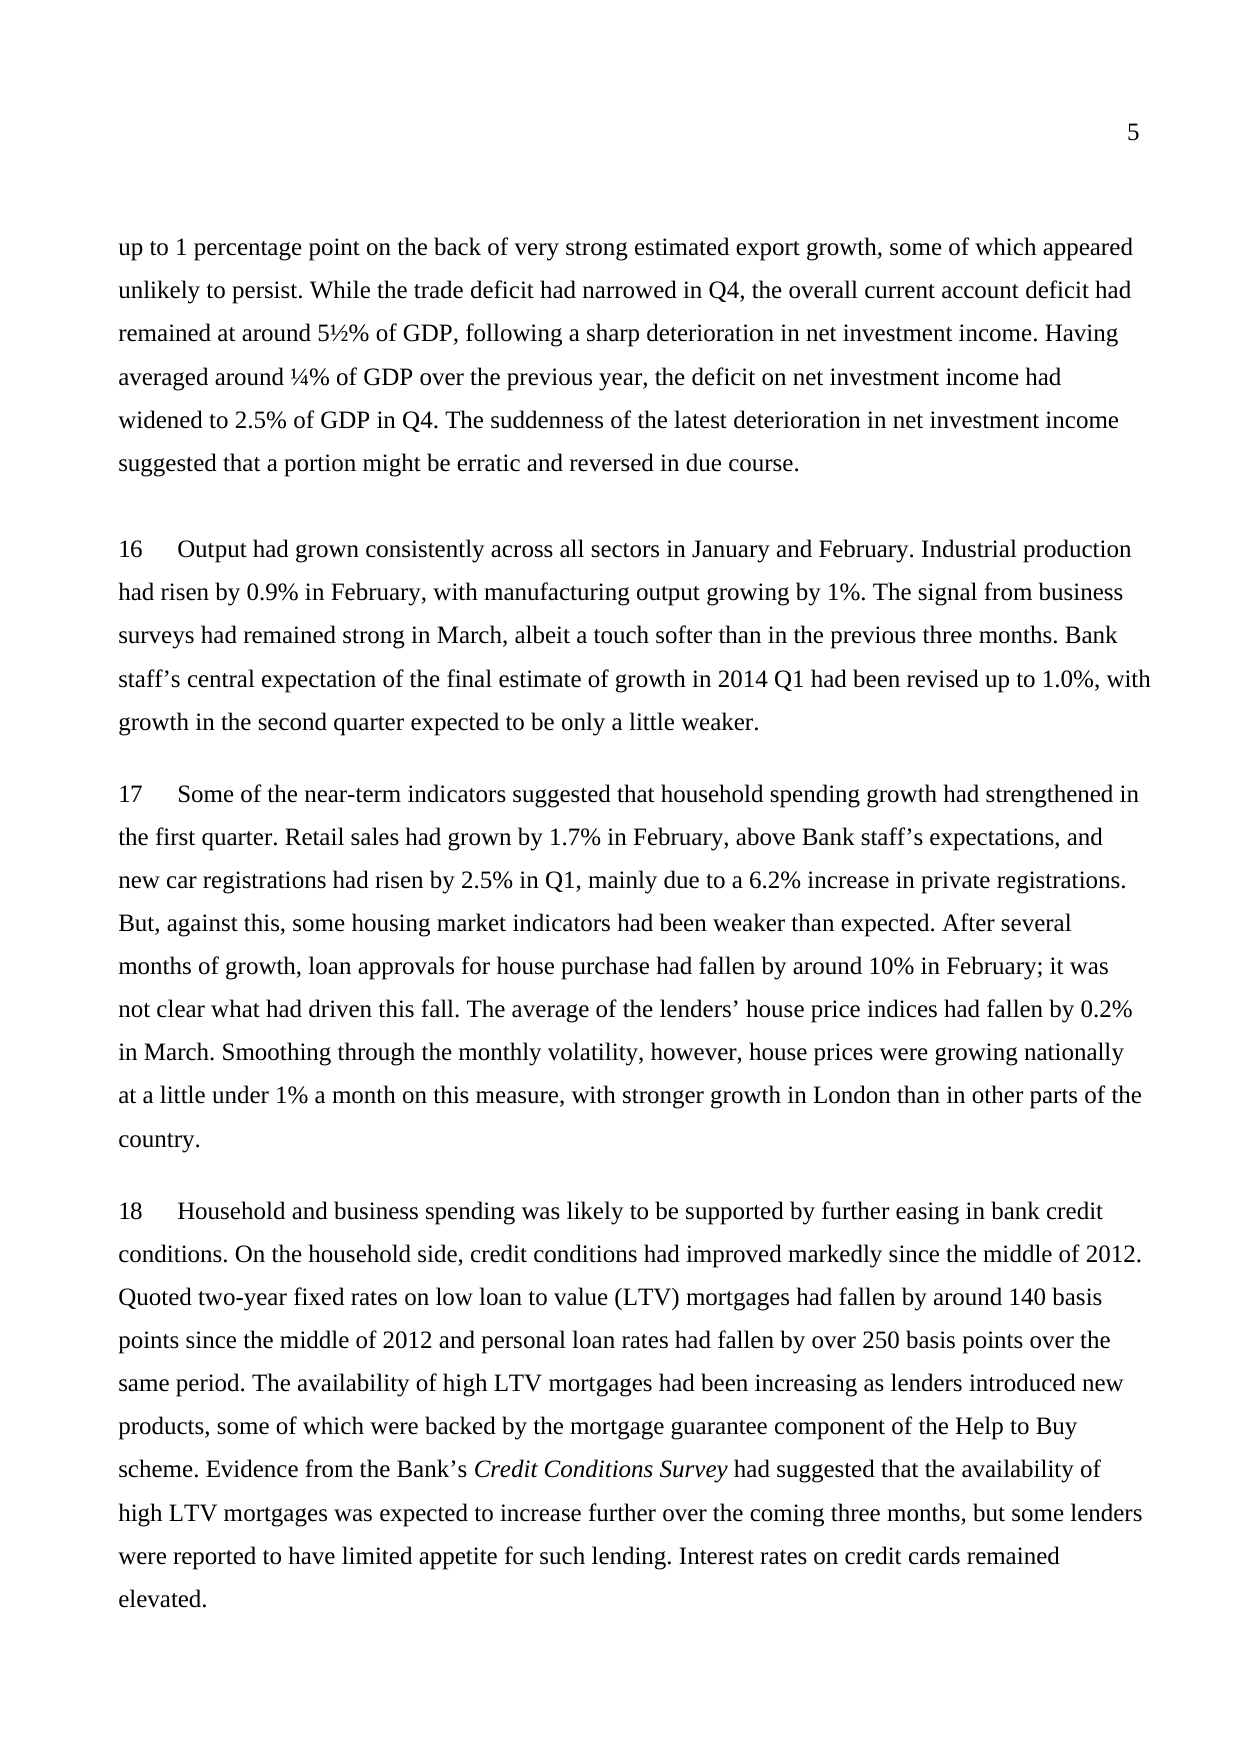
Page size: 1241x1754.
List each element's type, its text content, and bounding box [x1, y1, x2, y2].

list Output had grown consistently across all sectors in January and February. Industrial production had risen by 0.9% in February, with manufacturing output growing by 1%. The signal from business surveys had remained strong in March, albeit a touch softer than in the previous three months. Bank staff’s central expectation of the final estimate of growth in 2014 Q1 had been revised up to 1.0%, with growth in the second quarter expected to be only a little weaker. [118, 534, 1152, 736]
text up to 1 percentage point on the back of very strong estimated export growth, some of which appeared unlikely to persist. While the trade deficit had narrowed in Q4, the overall current account deficit had remained at around 5½% of GDP, following a sharp deterioration in net investment income. Having averaged around ¼% of GDP over the previous year, the deficit on net investment income had widened to 2.5% of GDP in Q4. The suddenness of the latest deterioration in net investment income suggested that a portion might be erratic and reversed in due course. [118, 232, 1140, 477]
list Some of the near-term indicators suggested that household spending growth had strengthened in the first quarter. Retail sales had grown by 1.7% in February, above Bank staff’s expectations, and new car registrations had risen by 2.5% in Q1, mainly due to a 6.2% increase in private registrations. But, against this, some housing market indicators had been weaker than expected. After several months of growth, loan approvals for house purchase had fallen by around 10% in February; it was not clear what had driven this fall. The average of the lenders’ house price indices had fallen by 0.2% in March. Smoothing through the monthly volatility, however, house prices were growing nationally at a little under 1% a month on this measure, with stronger growth in London than in other parts of the country. [118, 779, 1142, 1152]
list Household and business spending was likely to be supported by further easing in bank credit conditions. On the household side, credit conditions had improved markedly since the middle of 2012. Quoted two-year fixed rates on low loan to value (LTV) mortgages had fallen by around 140 basis points since the middle of 2012 and personal loan rates had fallen by over 250 basis points over the same period. The availability of high LTV mortgages had been increasing as lenders introduced new products, some of which were backed by the mortgage guarantee component of the Help to Buy scheme. Evidence from the Bank’s Credit Conditions Survey had suggested that the availability of high LTV mortgages was expected to increase further over the coming three months, but some lenders were reported to have limited appetite for such lending. Interest rates on credit cards remained elevated. [118, 1196, 1148, 1613]
